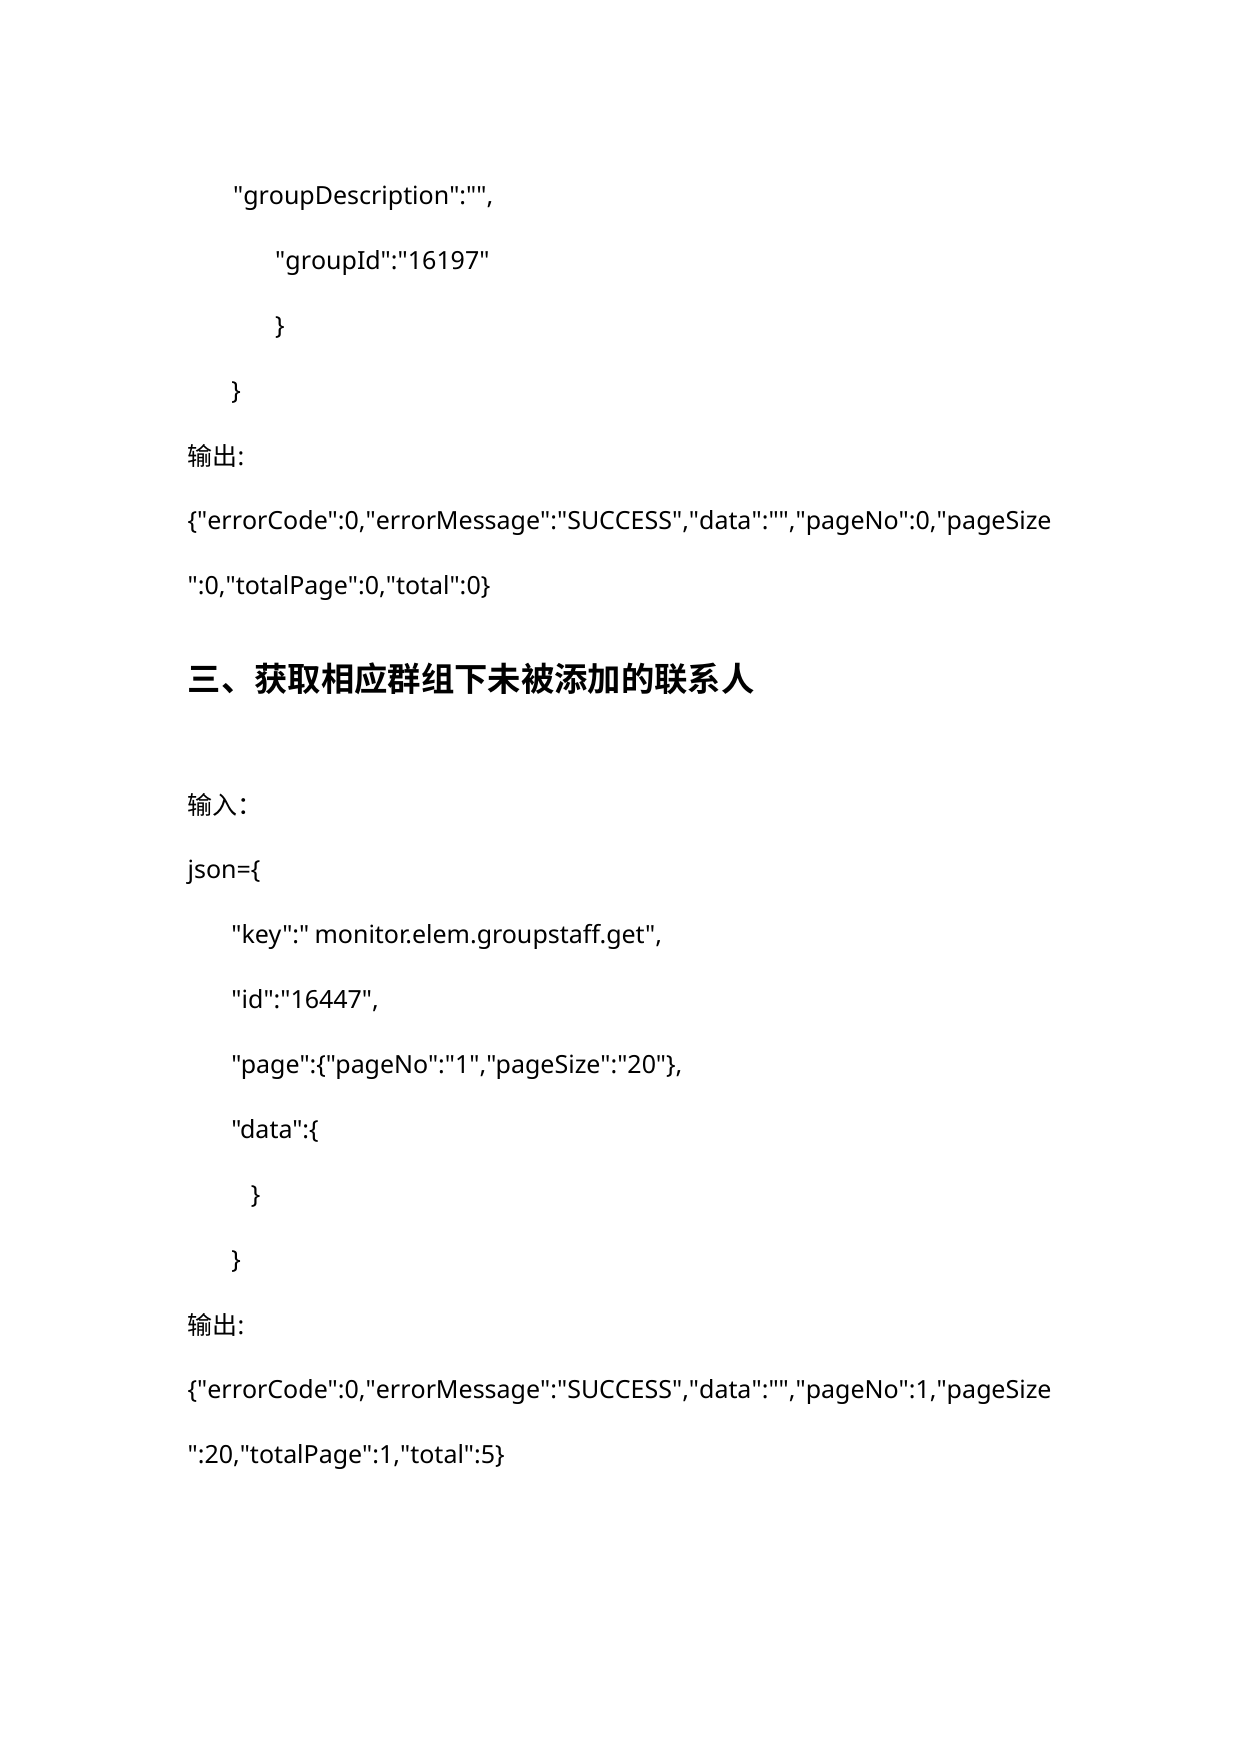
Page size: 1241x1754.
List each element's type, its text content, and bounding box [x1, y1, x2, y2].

text {"errorCode":0,"errorMessage":"SUCCESS","data":"","pageNo":1,"pageSize":20,"totalPage":1,"total":5} [187, 1356, 1053, 1486]
text "data":{ [187, 1096, 1053, 1161]
text "id":"16447", [187, 966, 1053, 1031]
text json={ [187, 836, 1053, 901]
text } [231, 292, 1053, 357]
text "key":" monitor.elem.groupstaff.get", [187, 901, 1053, 966]
subtitle 三、获取相应群组下未被添加的联系人 [187, 644, 1053, 709]
text } [187, 1161, 1053, 1226]
text "groupId":"16197" [187, 227, 1053, 292]
text {"errorCode":0,"errorMessage":"SUCCESS","data":"","pageNo":0,"pageSize":0,"totalPage":0,"total":0} [187, 487, 1053, 617]
text "page":{"pageNo":"1","pageSize":"20"}, [187, 1031, 1053, 1096]
text 输出: [187, 422, 1053, 487]
text } [187, 357, 1053, 422]
text } [187, 1226, 1053, 1291]
text 输出: [187, 1291, 1053, 1356]
text "groupDescription":"", [187, 162, 1053, 227]
text 输入： [187, 771, 1053, 836]
